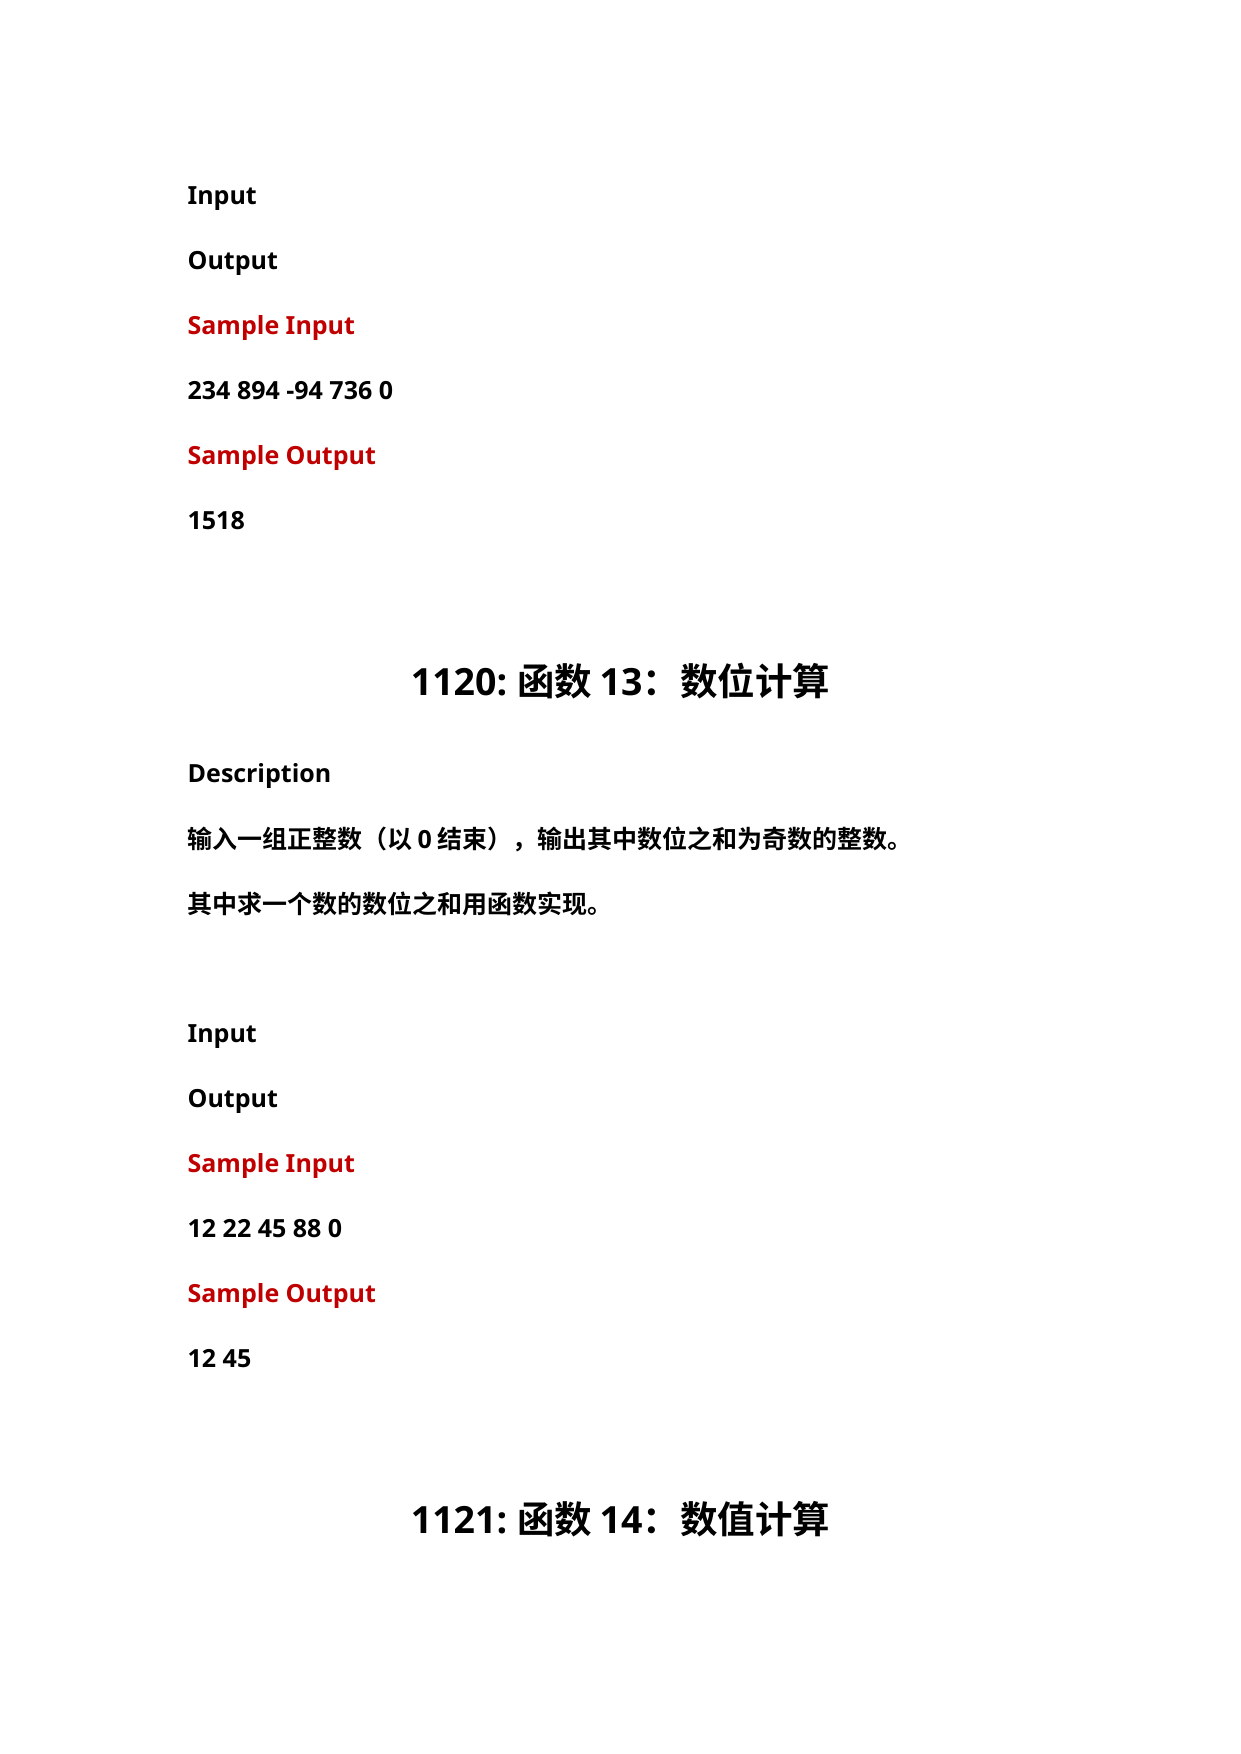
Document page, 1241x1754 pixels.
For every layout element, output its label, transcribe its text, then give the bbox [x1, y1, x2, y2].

text 输入一组正整数（以0结束），输出其中数位之和为奇数的整数。 [187, 805, 1053, 870]
text Sample Input [187, 292, 1053, 357]
text 12 45 [187, 1325, 1053, 1390]
text 1120: 函数13：数位计算 [187, 646, 1053, 711]
text Sample Output [187, 1260, 1053, 1325]
text Input [187, 1000, 1053, 1065]
text 1518 [187, 487, 1053, 552]
text 12 22 45 88 0 [187, 1195, 1053, 1260]
text Description [187, 740, 1053, 805]
text 1121: 函数14：数值计算 [187, 1484, 1053, 1549]
text Sample Input [187, 1130, 1053, 1195]
text 其中求一个数的数位之和用函数实现。 [187, 870, 1053, 935]
text Input [187, 162, 1053, 227]
text Sample Output [187, 422, 1053, 487]
text 234 894 -94 736 0 [187, 357, 1053, 422]
text Output [187, 227, 1053, 292]
text Output [187, 1065, 1053, 1130]
